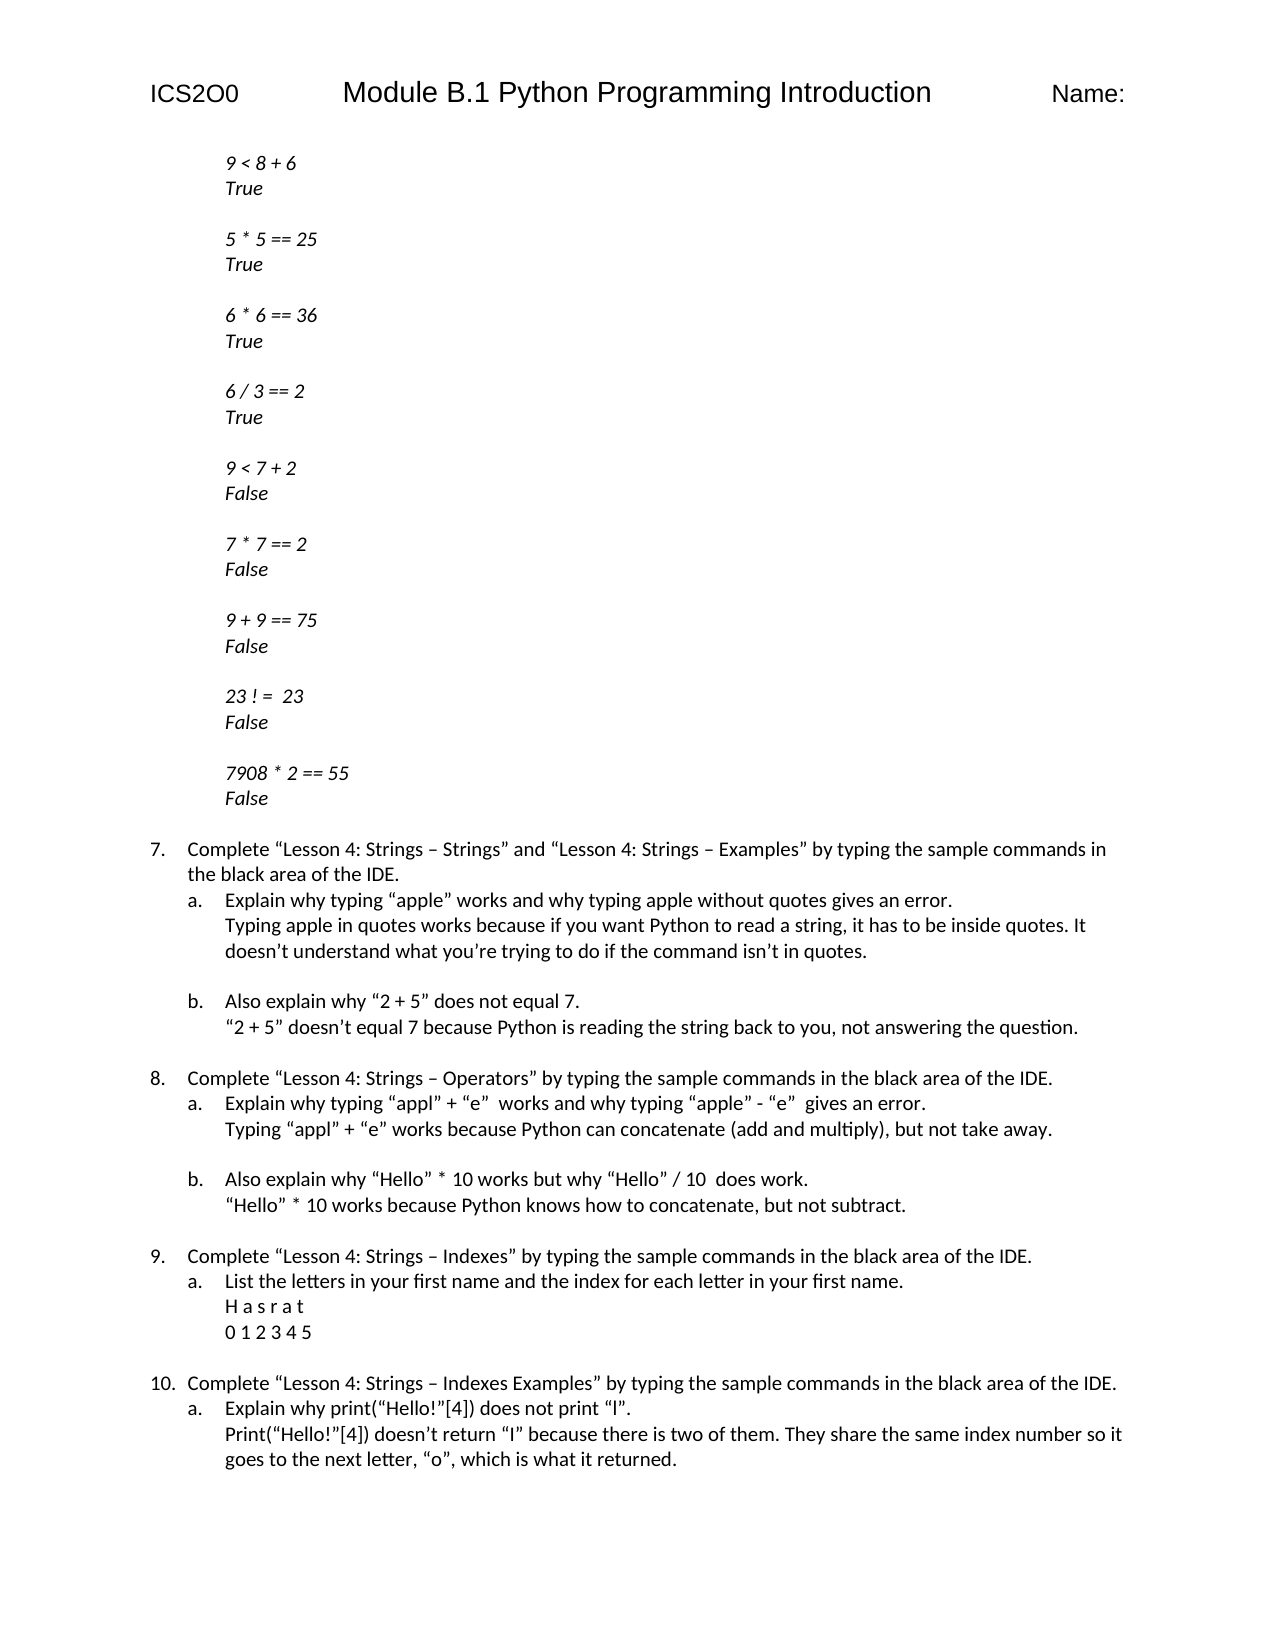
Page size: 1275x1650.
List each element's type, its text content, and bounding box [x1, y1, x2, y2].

text “2 + 5” doesn’t equal 7 because Python is reading the string back to you, not answering the question. [225, 1014, 1125, 1039]
text 9 + 9 == 75 [225, 607, 1125, 633]
text 7 * 7 == 2 [225, 531, 1125, 557]
text 23 ! = 23 [225, 684, 1125, 709]
list Explain why typing “appl” + “e” works and why typing “apple” - “e” gives an error. [187, 1090, 1125, 1116]
list Complete “Lesson 4: Strings – Indexes Examples” by typing the sample commands in the black area of the IDE. [150, 1370, 1125, 1395]
text True [225, 252, 1125, 277]
text True [225, 175, 1125, 201]
text Typing “appl” + “e” works because Python can concatenate (add and multiply), but not take away. [225, 1116, 1125, 1141]
list Complete “Lesson 4: Strings – Indexes” by typing the sample commands in the black area of the IDE. [150, 1243, 1125, 1268]
list Also explain why “2 + 5” does not equal 7. [187, 989, 1125, 1014]
text True [225, 328, 1125, 353]
text 5 * 5 == 25 [225, 226, 1125, 252]
list Complete “Lesson 4: Strings – Strings” and “Lesson 4: Strings – Examples” by typing the sample commands in the black area of the IDE. [150, 836, 1125, 887]
list H a s r a t [225, 1294, 1125, 1319]
list 0 1 2 3 4 5 [225, 1319, 1125, 1344]
list List the letters in your first name and the index for each letter in your first name. [187, 1268, 1125, 1294]
list Complete “Lesson 4: Strings – Operators” by typing the sample commands in the black area of the IDE. [150, 1065, 1125, 1090]
text False [225, 785, 1125, 811]
text False [225, 480, 1125, 506]
text 6 * 6 == 36 [225, 302, 1125, 328]
text 7908 * 2 == 55 [225, 760, 1125, 785]
list Explain why print(“Hello!”[4]) does not print “l”. [187, 1395, 1125, 1421]
text 9 < 8 + 6 [225, 150, 1125, 175]
list Explain why typing “apple” works and why typing apple without quotes gives an error. [187, 887, 1125, 912]
text False [225, 633, 1125, 658]
text Print(“Hello!”[4]) doesn’t return “I” because there is two of them. They share the same index number so it goes to the next letter, “o”, which is what it returned. [225, 1421, 1125, 1472]
text False [225, 557, 1125, 582]
list “Hello” * 10 works because Python knows how to concatenate, but not subtract. [225, 1192, 1125, 1217]
text True [225, 404, 1125, 429]
text 9 < 7 + 2 [225, 455, 1125, 480]
text Typing apple in quotes works because if you want Python to read a string, it has to be inside quotes. It doesn’t understand what you’re trying to do if the command isn’t in quotes. [225, 912, 1125, 963]
text False [225, 709, 1125, 734]
text 6 / 3 == 2 [225, 379, 1125, 404]
list Also explain why “Hello” * 10 works but why “Hello” / 10 does work. [187, 1167, 1125, 1192]
